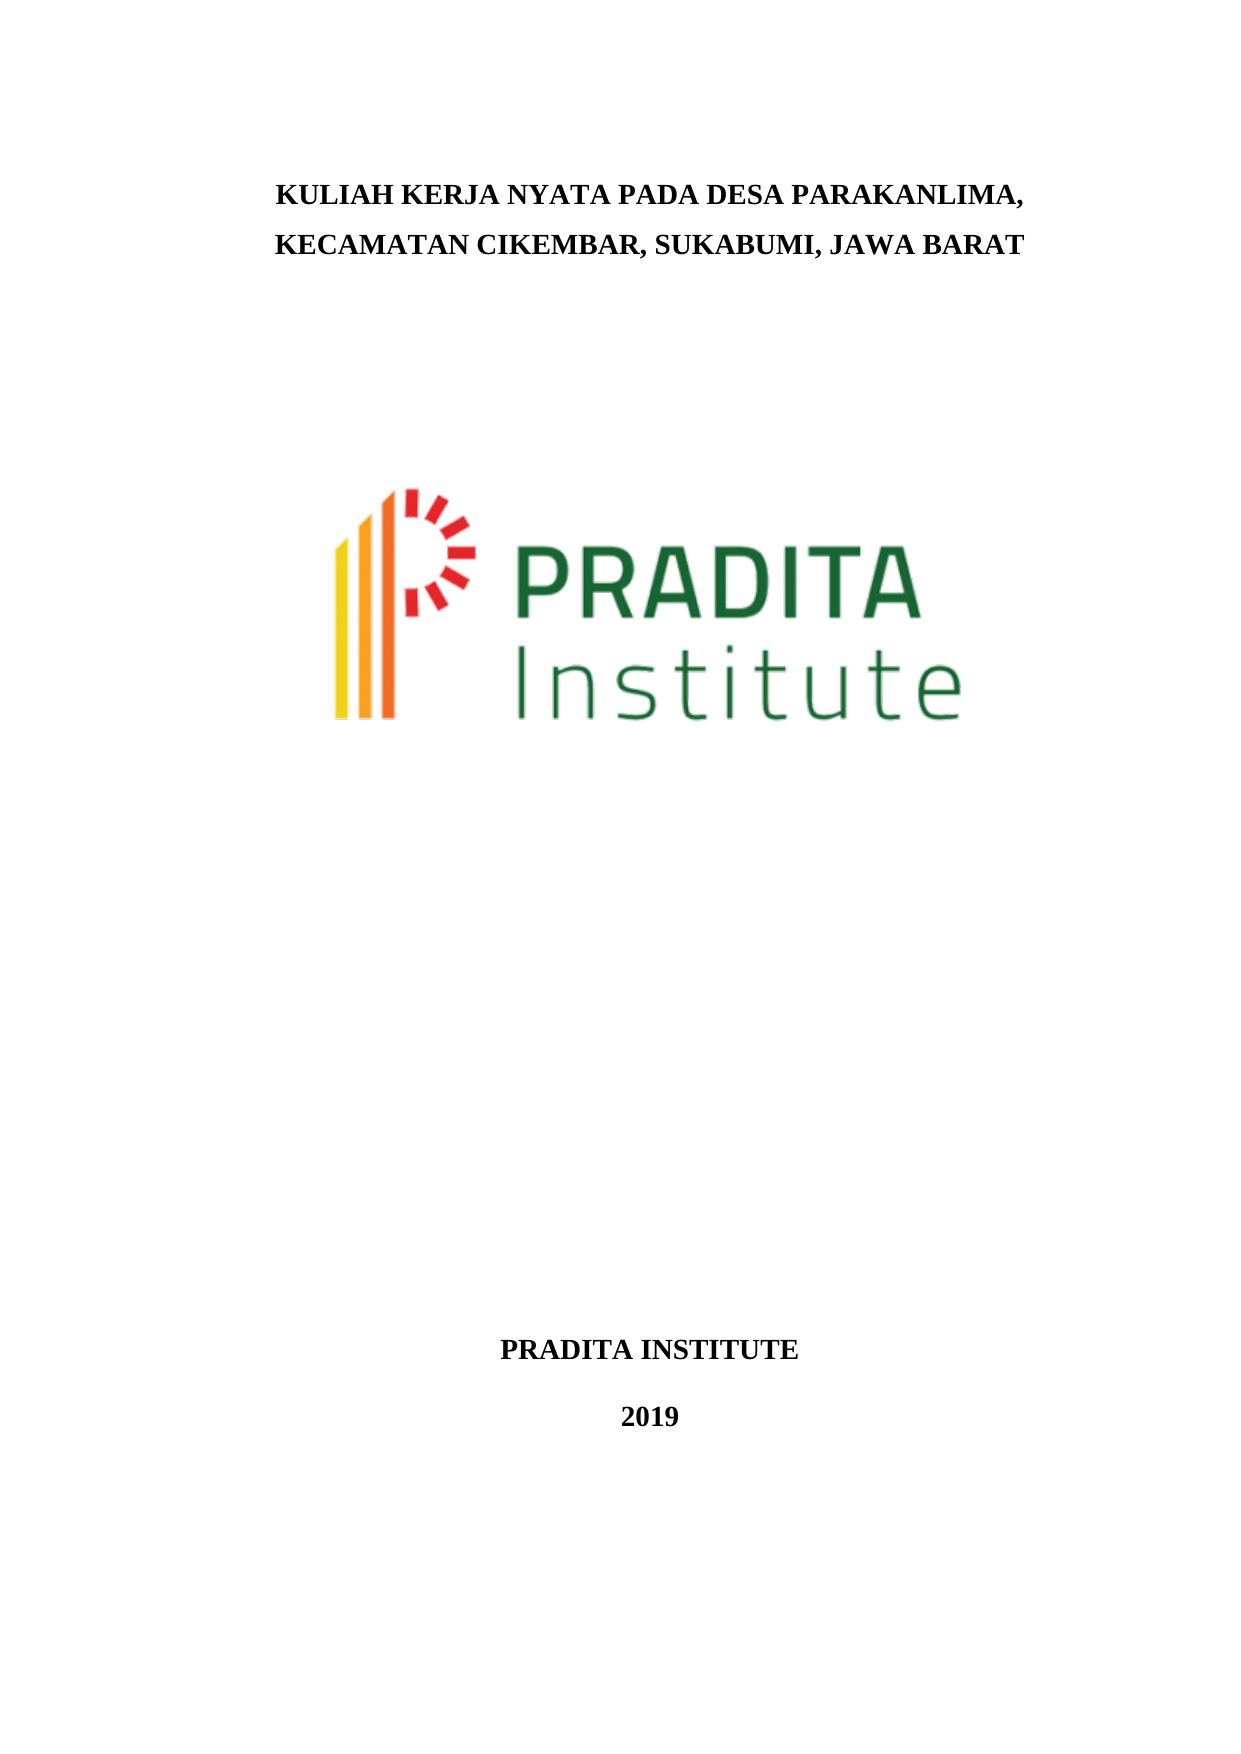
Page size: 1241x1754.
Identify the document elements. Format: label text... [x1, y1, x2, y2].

picture [313, 294, 986, 967]
text KULIAH KERJA NYATA PADA DESA PARAKANLIMA, KECAMATAN CIKEMBAR, SUKABUMI, JAWA BARAT [236, 177, 1063, 261]
text 2019 [236, 1399, 1063, 1432]
text PRADITA INSTITUTE [236, 1332, 1063, 1365]
